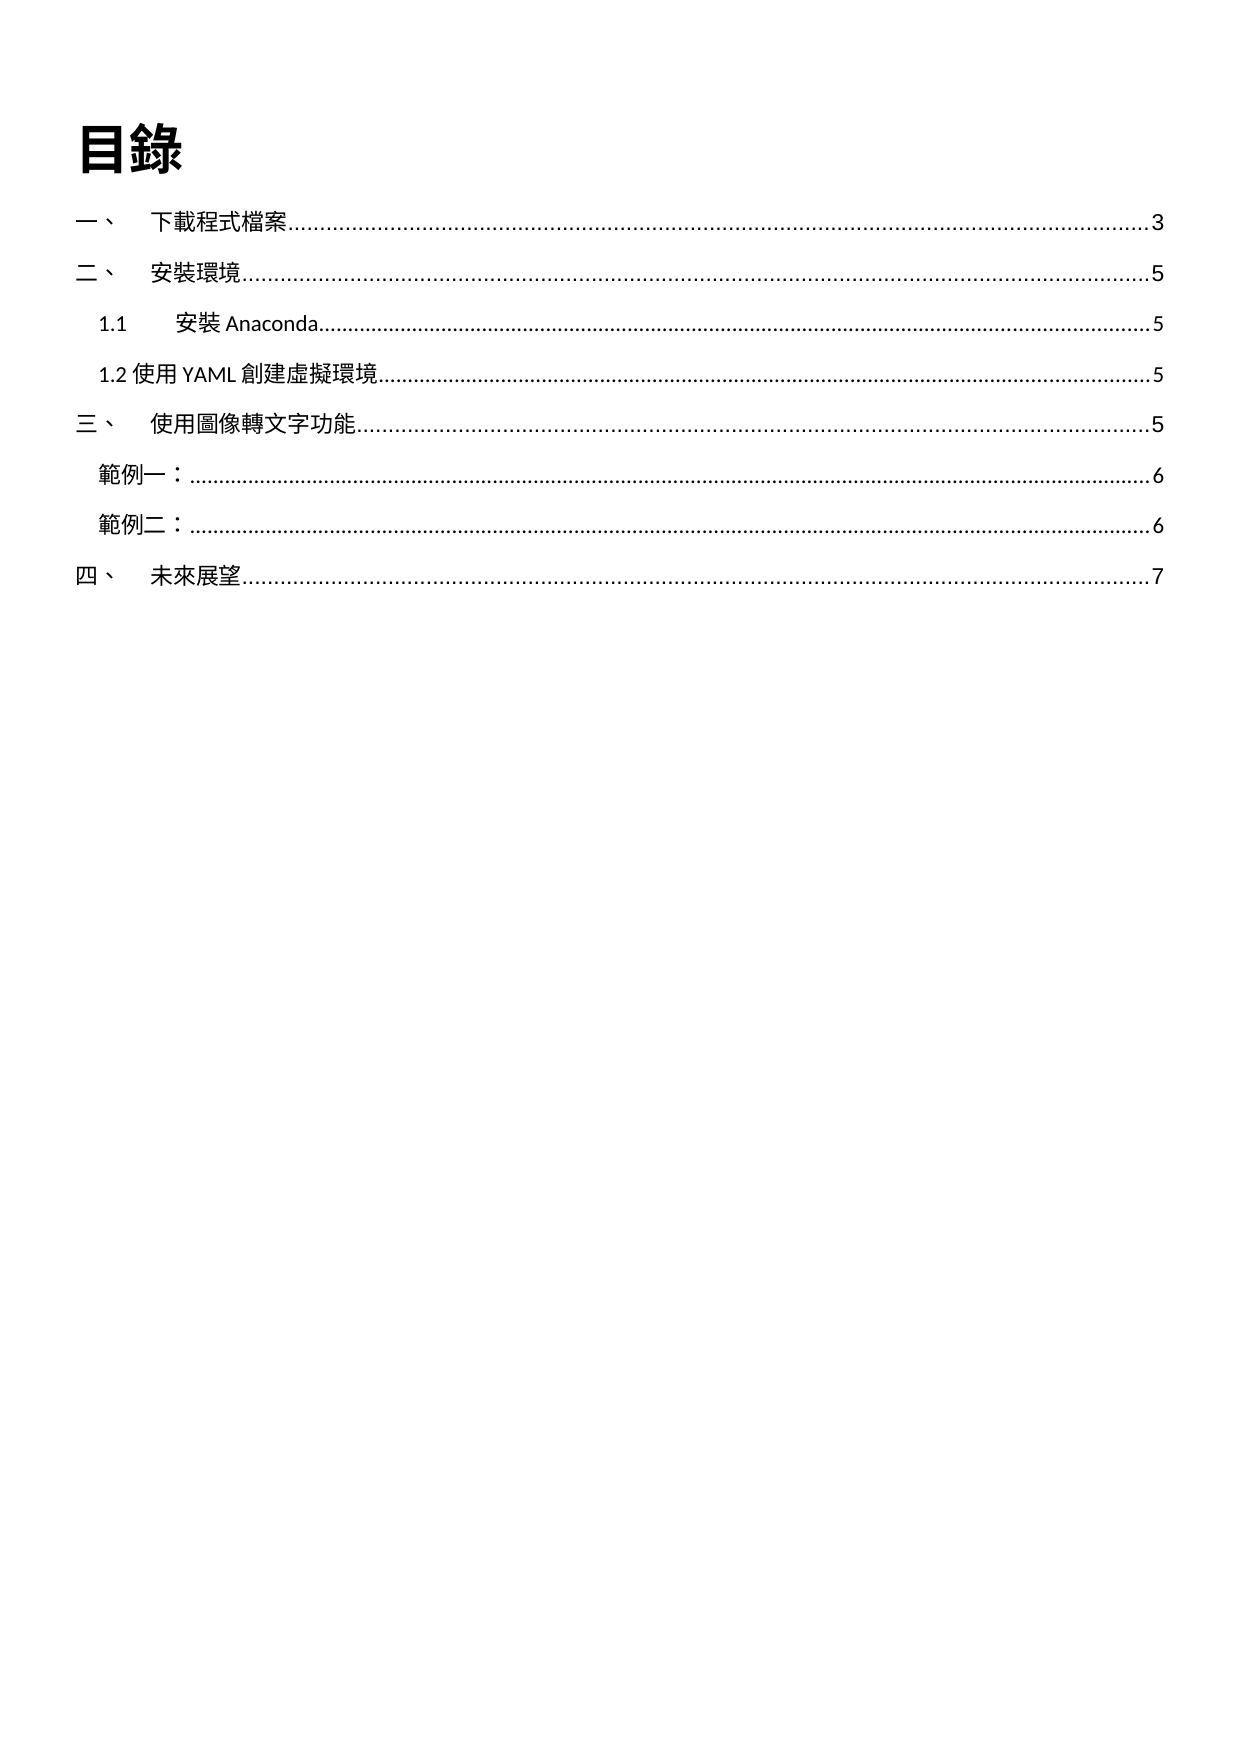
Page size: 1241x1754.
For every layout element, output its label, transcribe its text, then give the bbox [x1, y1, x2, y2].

text 四、 未來展望 7 [75, 556, 1165, 593]
text 1.1 安裝Anaconda 5 [98, 303, 1165, 341]
text 範例一： 6 [98, 454, 1165, 492]
text 一、 下載程式檔案 3 [75, 202, 1165, 239]
text 三、 使用圖像轉文字功能 5 [75, 404, 1165, 442]
text 範例二： 6 [98, 505, 1165, 543]
text 目錄 [75, 89, 1165, 202]
text 1.2 使用YAML創建虛擬環境 5 [98, 353, 1165, 391]
text 二、 安裝環境 5 [75, 252, 1165, 290]
